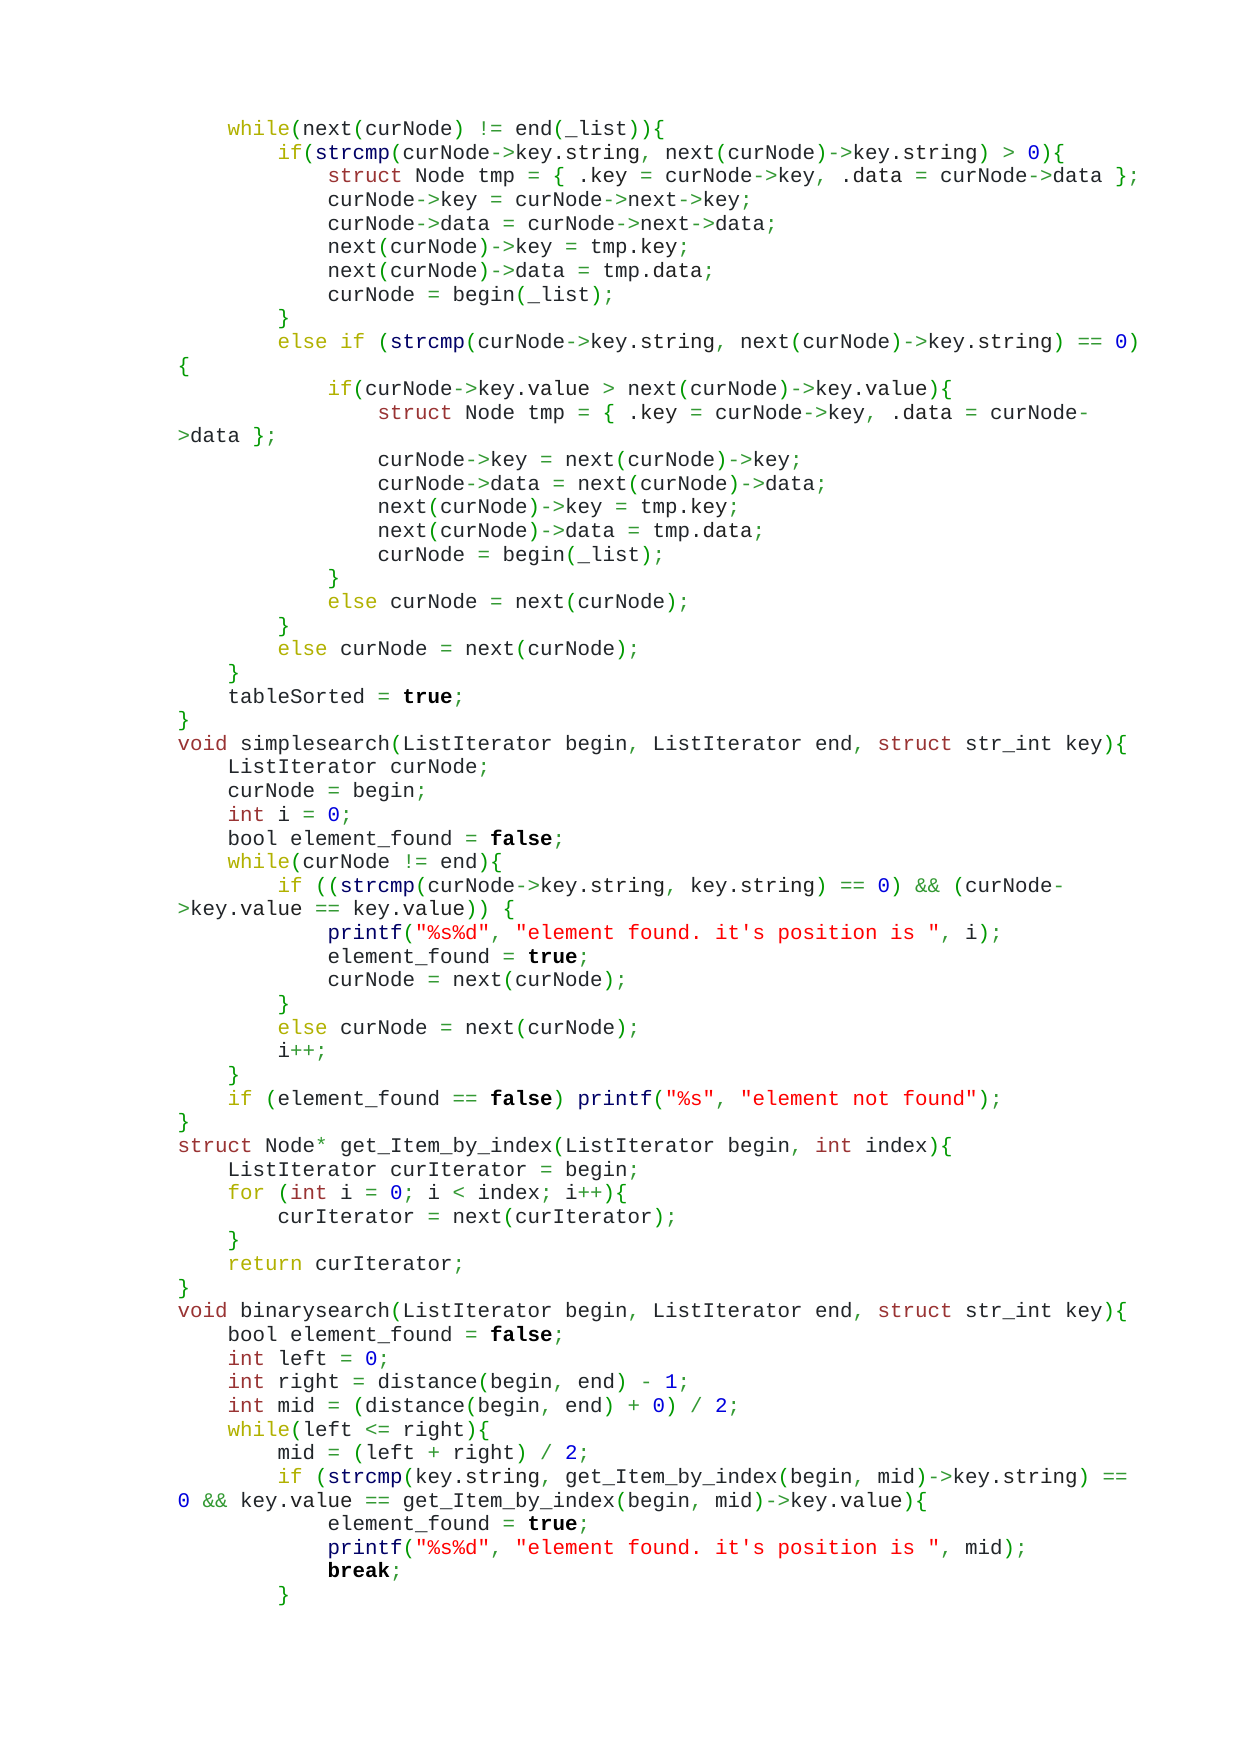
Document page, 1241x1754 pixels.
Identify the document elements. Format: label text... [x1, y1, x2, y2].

text } [177, 1584, 1152, 1608]
text curNode = begin; [177, 780, 1152, 804]
text } [177, 1111, 1152, 1135]
text if(strcmp(curNode->key.string, next(curNode)->key.string) > 0){ [177, 142, 1152, 165]
text return curIterator; [177, 1253, 1152, 1277]
text curIterator = next(curIterator); [177, 1206, 1152, 1229]
text curNode->data = next(curNode)->data; [177, 473, 1152, 496]
text curNode = begin(_list); [177, 544, 1152, 567]
text } [177, 993, 1152, 1017]
text curNode->key = next(curNode)->key; [177, 449, 1152, 473]
text if(curNode->key.value > next(curNode)->key.value){ [177, 378, 1152, 402]
text } [177, 307, 1152, 331]
text ListIterator curNode; [177, 757, 1152, 780]
text if (element_found == false) printf("%s", "element not found"); [177, 1088, 1152, 1111]
text i++; [177, 1040, 1152, 1064]
text curNode->key = curNode->next->key; [177, 189, 1152, 213]
text bool element_found = false; [177, 1324, 1152, 1348]
text for (int i = 0; i < index; i++){ [177, 1182, 1152, 1206]
text element_found = true; [177, 1513, 1152, 1537]
text int i = 0; [177, 804, 1152, 827]
text while(curNode != end){ [177, 851, 1152, 875]
text curNode->data = curNode->next->data; [177, 213, 1152, 236]
text } [177, 709, 1152, 733]
text printf("%s%d", "element found. it's position is ", mid); [177, 1537, 1152, 1561]
text if ((strcmp(curNode->key.string, key.string) == 0) && (curNode->key.value == key.value)) { [177, 875, 1152, 922]
text element_found = true; [177, 946, 1152, 969]
text mid = (left + right) / 2; [177, 1442, 1152, 1466]
text next(curNode)->key = tmp.key; [177, 496, 1152, 520]
text while(left <= right){ [177, 1419, 1152, 1442]
text printf("%s%d", "element found. it's position is ", i); [177, 922, 1152, 946]
text int right = distance(begin, end) - 1; [177, 1371, 1152, 1395]
text } [177, 567, 1152, 591]
text next(curNode)->key = tmp.key; [177, 236, 1152, 260]
text } [177, 1229, 1152, 1253]
text if (strcmp(key.string, get_Item_by_index(begin, mid)->key.string) == 0 && key.value == get_Item_by_index(begin, mid)->key.value){ [177, 1466, 1152, 1513]
text void simplesearch(ListIterator begin, ListIterator end, struct str_int key){ [177, 733, 1152, 757]
text struct Node tmp = { .key = curNode->key, .data = curNode->data }; [177, 402, 1152, 449]
text struct Node* get_Item_by_index(ListIterator begin, int index){ [177, 1135, 1152, 1158]
text ListIterator curIterator = begin; [177, 1158, 1152, 1182]
text while(next(curNode) != end(_list)){ [177, 118, 1152, 142]
text curNode = begin(_list); [177, 284, 1152, 307]
text else if (strcmp(curNode->key.string, next(curNode)->key.string) == 0){ [177, 331, 1152, 378]
text else curNode = next(curNode); [177, 591, 1152, 615]
text } [177, 1064, 1152, 1088]
text next(curNode)->data = tmp.data; [177, 520, 1152, 544]
text void binarysearch(ListIterator begin, ListIterator end, struct str_int key){ [177, 1300, 1152, 1324]
text int mid = (distance(begin, end) + 0) / 2; [177, 1395, 1152, 1419]
text struct Node tmp = { .key = curNode->key, .data = curNode->data }; [177, 165, 1152, 189]
text bool element_found = false; [177, 827, 1152, 851]
text next(curNode)->data = tmp.data; [177, 260, 1152, 284]
text break; [177, 1561, 1152, 1584]
text else curNode = next(curNode); [177, 638, 1152, 662]
text } [177, 615, 1152, 638]
text else curNode = next(curNode); [177, 1017, 1152, 1040]
text } [177, 662, 1152, 686]
text tableSorted = true; [177, 686, 1152, 709]
text } [177, 1277, 1152, 1300]
text curNode = next(curNode); [177, 969, 1152, 993]
text int left = 0; [177, 1348, 1152, 1371]
